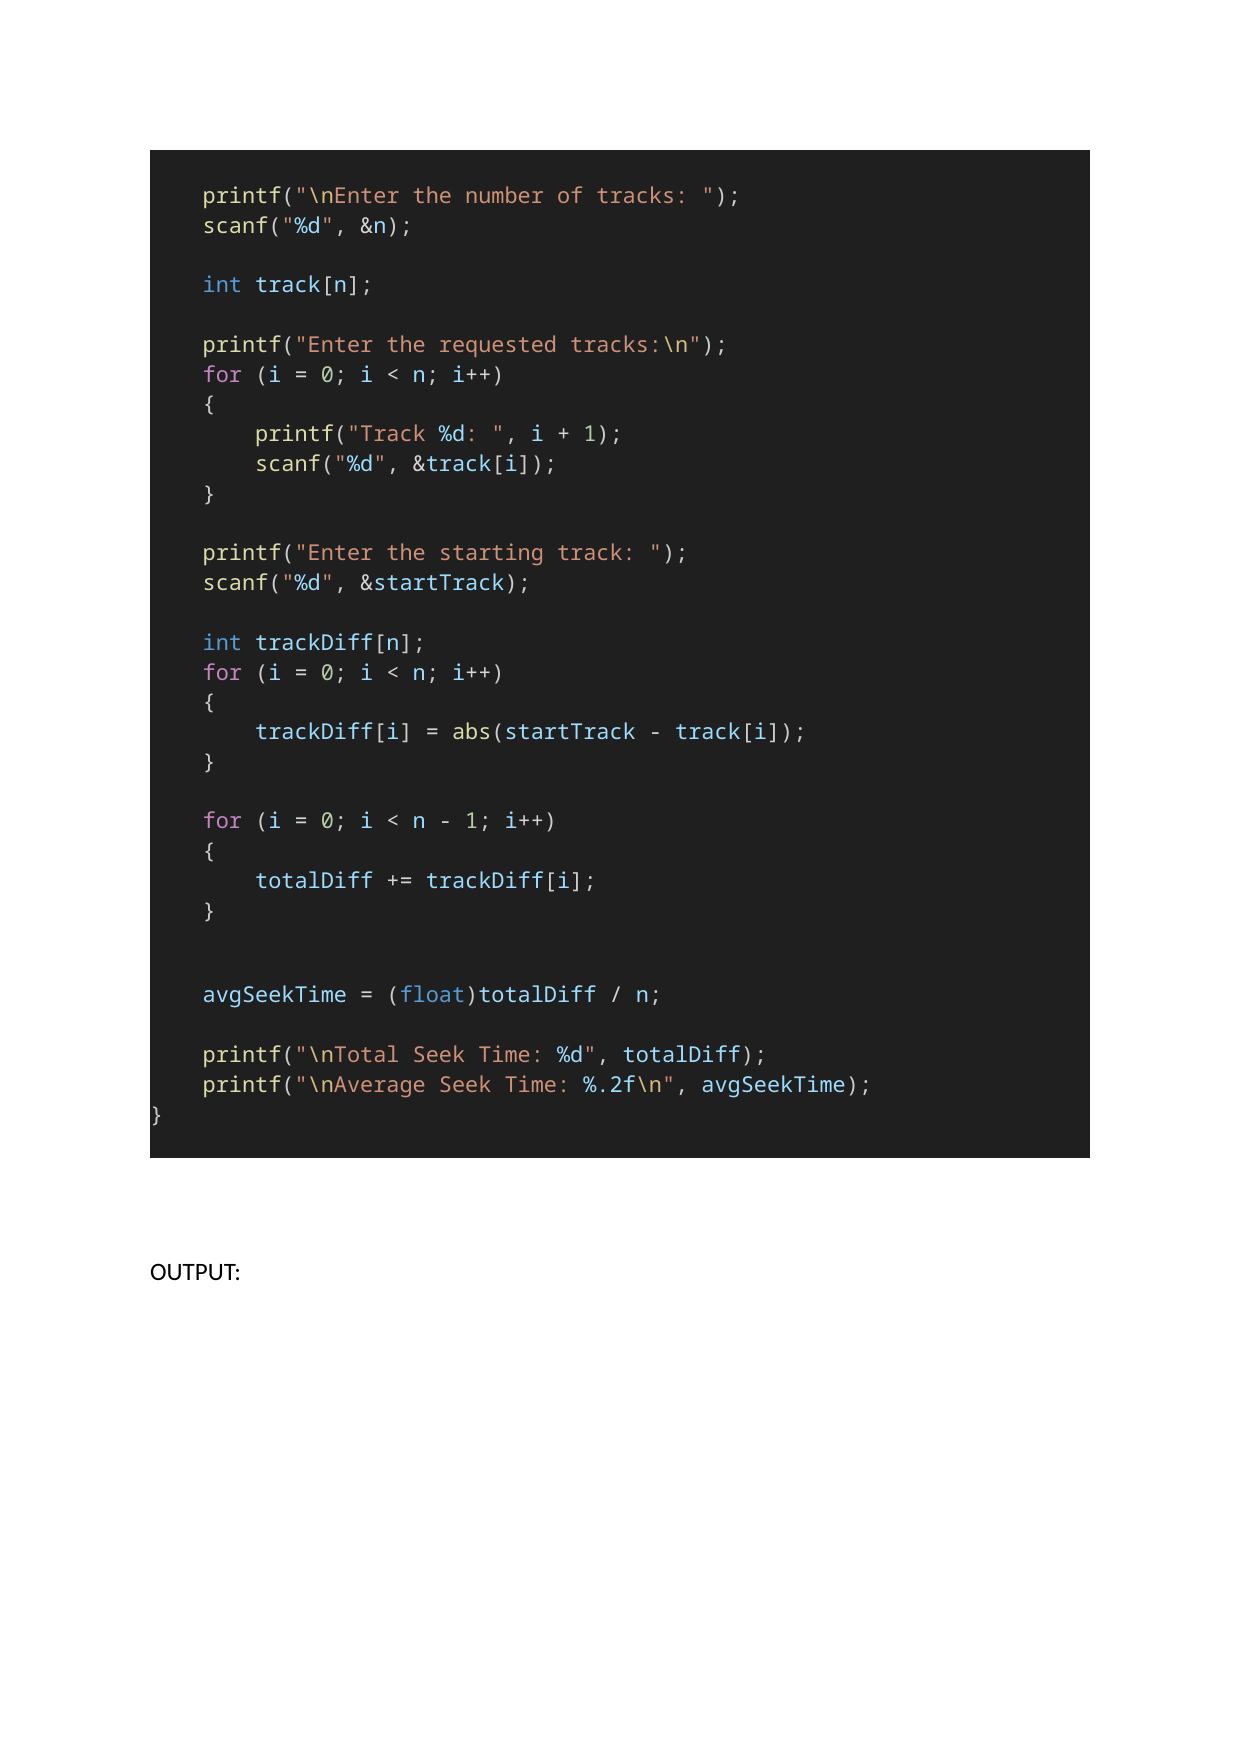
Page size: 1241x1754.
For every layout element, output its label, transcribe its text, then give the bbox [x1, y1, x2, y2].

text printf("\nTotal Seek Time: %d", totalDiff); [150, 1039, 1090, 1069]
text for (i = 0; i < n; i++) [150, 656, 1090, 686]
text } [150, 478, 1090, 507]
text { [150, 835, 1090, 865]
text printf("\nAverage Seek Time: %.2f\n", avgSeekTime); [150, 1069, 1090, 1098]
text printf("Track %d: ", i + 1); [150, 418, 1090, 448]
text scanf("%d", &startTrack); [150, 567, 1090, 597]
text int trackDiff[n]; [150, 627, 1090, 656]
text { [150, 686, 1090, 716]
text } [150, 1098, 1090, 1128]
text scanf("%d", &track[i]); [150, 448, 1090, 478]
text for (i = 0; i < n; i++) [150, 358, 1090, 388]
text totalDiff += trackDiff[i]; [150, 865, 1090, 895]
text int track[n]; [150, 269, 1090, 299]
text OUTPUT: [150, 1256, 1090, 1287]
text } [150, 746, 1090, 776]
text printf("\nEnter the number of tracks: "); [150, 180, 1090, 209]
text trackDiff[i] = abs(startTrack - track[i]); [150, 716, 1090, 746]
text { [150, 388, 1090, 418]
text printf("Enter the starting track: "); [150, 537, 1090, 567]
text printf("Enter the requested tracks:\n"); [150, 329, 1090, 358]
text scanf("%d", &n); [150, 209, 1090, 239]
text avgSeekTime = (float)totalDiff / n; [150, 979, 1090, 1009]
text for (i = 0; i < n - 1; i++) [150, 805, 1090, 835]
text } [150, 895, 1090, 924]
